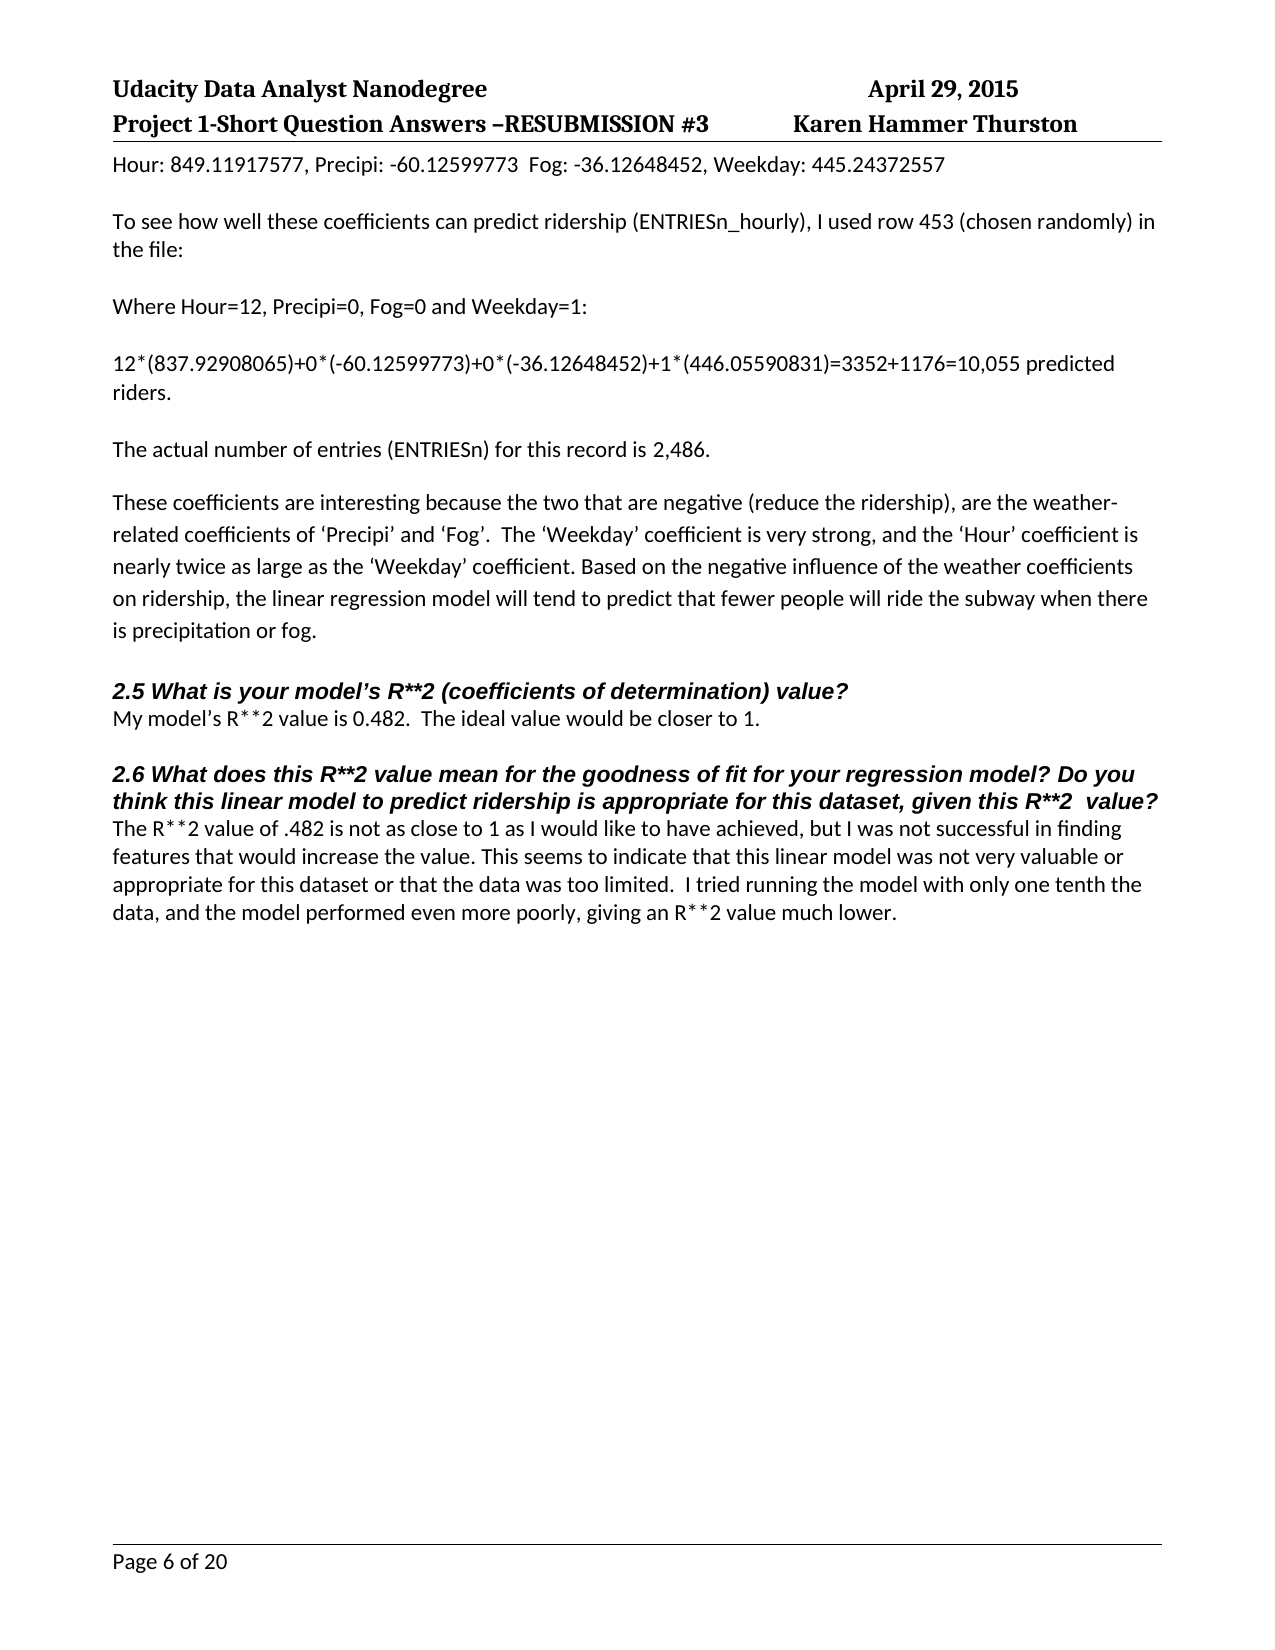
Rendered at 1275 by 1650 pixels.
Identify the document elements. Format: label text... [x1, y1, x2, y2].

text 12*(837.92908065)+0*(-60.12599773)+0*(-36.12648452)+1*(446.05590831)=3352+1176=10,055 predicted riders. [112, 349, 1162, 406]
text The actual number of entries (ENTRIESn) for this record is 2,486. [112, 435, 1162, 463]
text These coefficients are interesting because the two that are negative (reduce the ridership), are the weather-related coefficients of ‘Precipi’ and ‘Fog’. The ‘Weekday’ coefficient is very strong, and the ‘Hour’ coefficient is nearly twice as large as the ‘Weekday’ coefficient. Based on the negative influence of the weather coefficients on ridership, the linear regression model will tend to predict that fewer people will ride the subway when there is precipitation or fog. [112, 488, 1162, 644]
text 2.5 What is your model’s R**2 (coefficients of determination) value? My model’s R**2 value is 0.482. The ideal value would be closer to 1. [112, 678, 1162, 732]
text Where Hour=12, Precipi=0, Fog=0 and Weekday=1: [112, 292, 1162, 320]
text To see how well these coefficients can predict ridership (ENTRIESn_hourly), I used row 453 (chosen randomly) in the file: [112, 207, 1162, 263]
text 2.6 What does this R**2 value mean for the goodness of fit for your regression model? Do you think this linear model to predict ridership is appropriate for this dataset, given this R**2 value? The R**2 value of .482 is not as close to 1 as I would like to have achieved, but I was not successful in finding features that would increase the value. This seems to indicate that this linear model was not very valuable or appropriate for this dataset or that the data was too limited. I tried running the model with only one tenth the data, and the model performed even more poorly, giving an R**2 value much lower. [112, 761, 1162, 926]
text Hour: 849.11917577, Precipi: -60.12599773 Fog: -36.12648452, Weekday: 445.24372557 [112, 150, 1162, 178]
